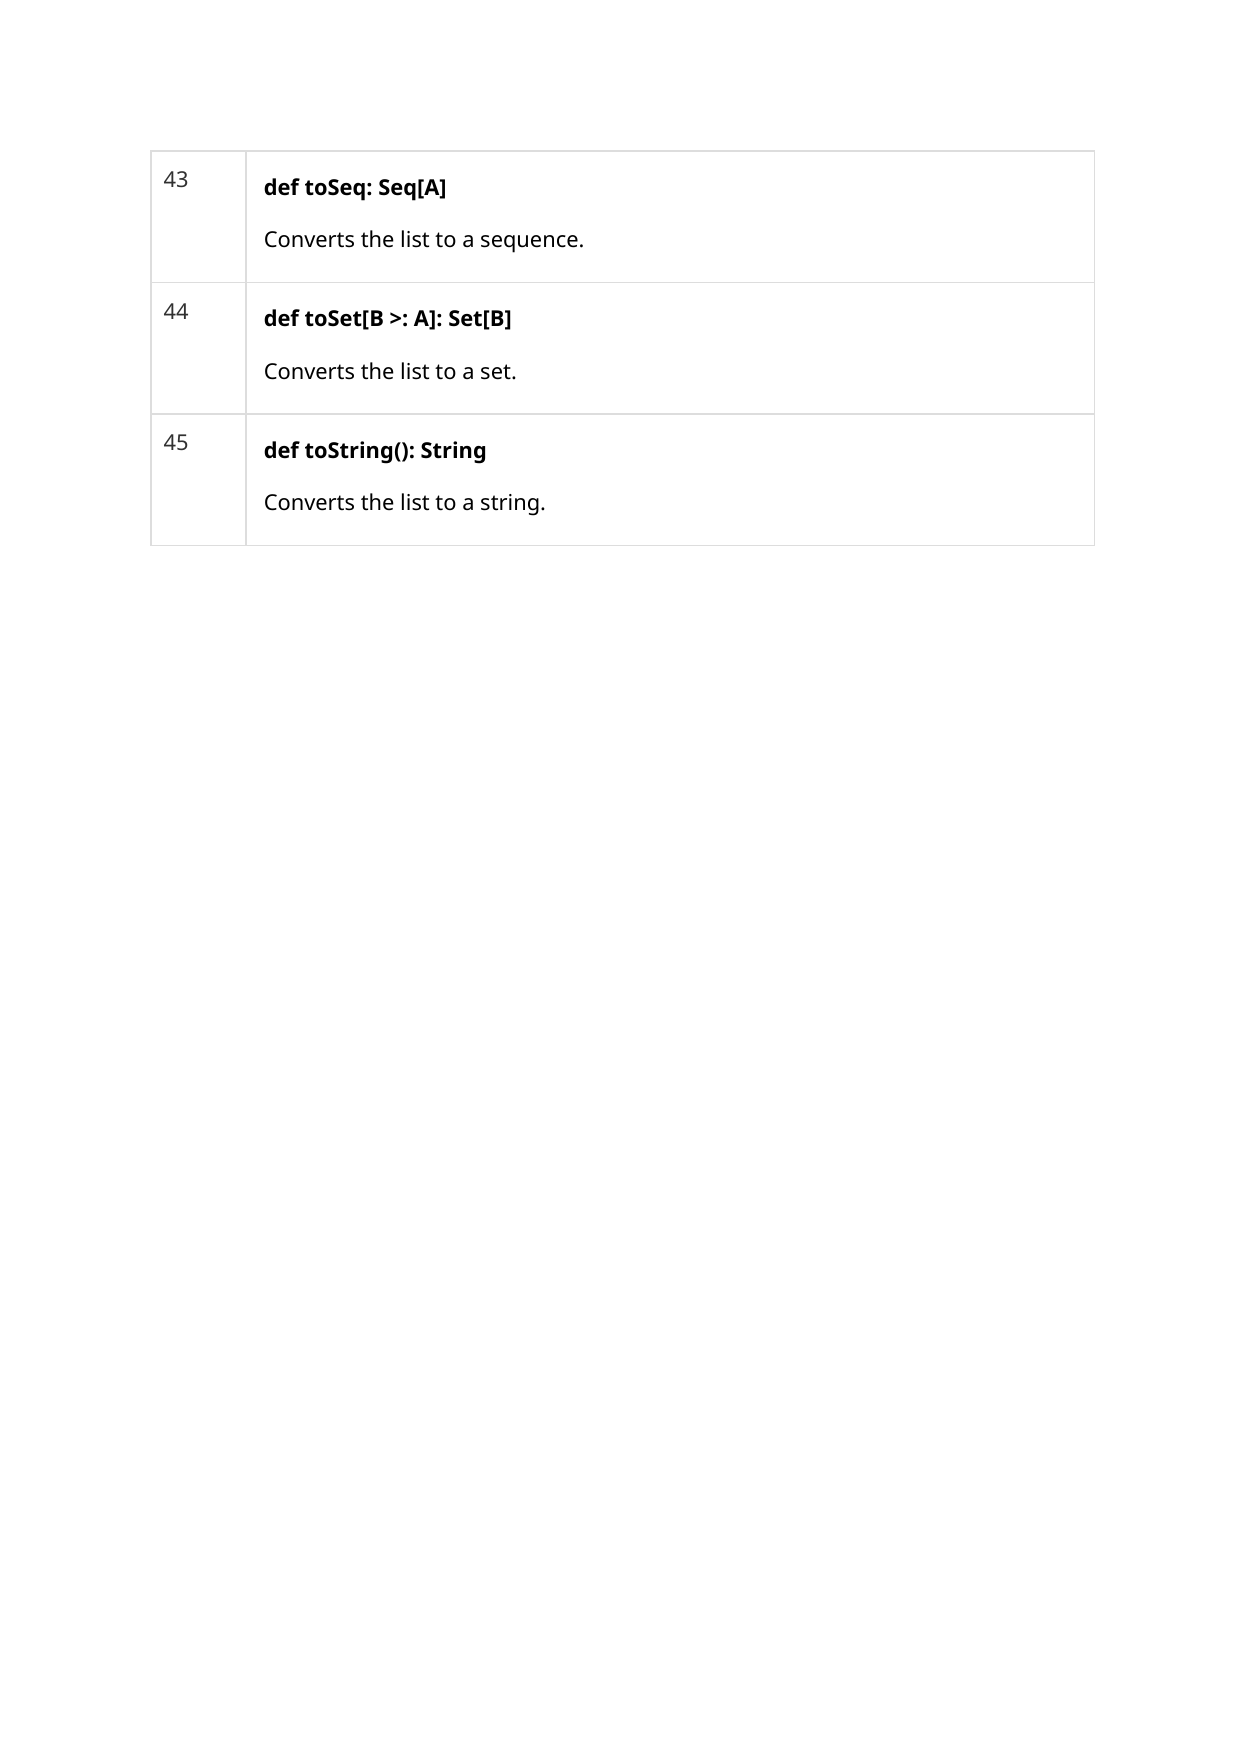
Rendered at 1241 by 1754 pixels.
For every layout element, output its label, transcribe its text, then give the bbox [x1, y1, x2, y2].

table_cell 45 [152, 415, 245, 545]
table_cell 43 [152, 152, 245, 282]
table_cell def toString(): String Converts the list to a string. [247, 415, 1094, 545]
table_cell 44 [152, 283, 245, 413]
table_cell def toSet[B >: A]: Set[B] Converts the list to a set. [247, 283, 1094, 413]
table_cell def toSeq: Seq[A] Converts the list to a sequence. [247, 152, 1094, 282]
